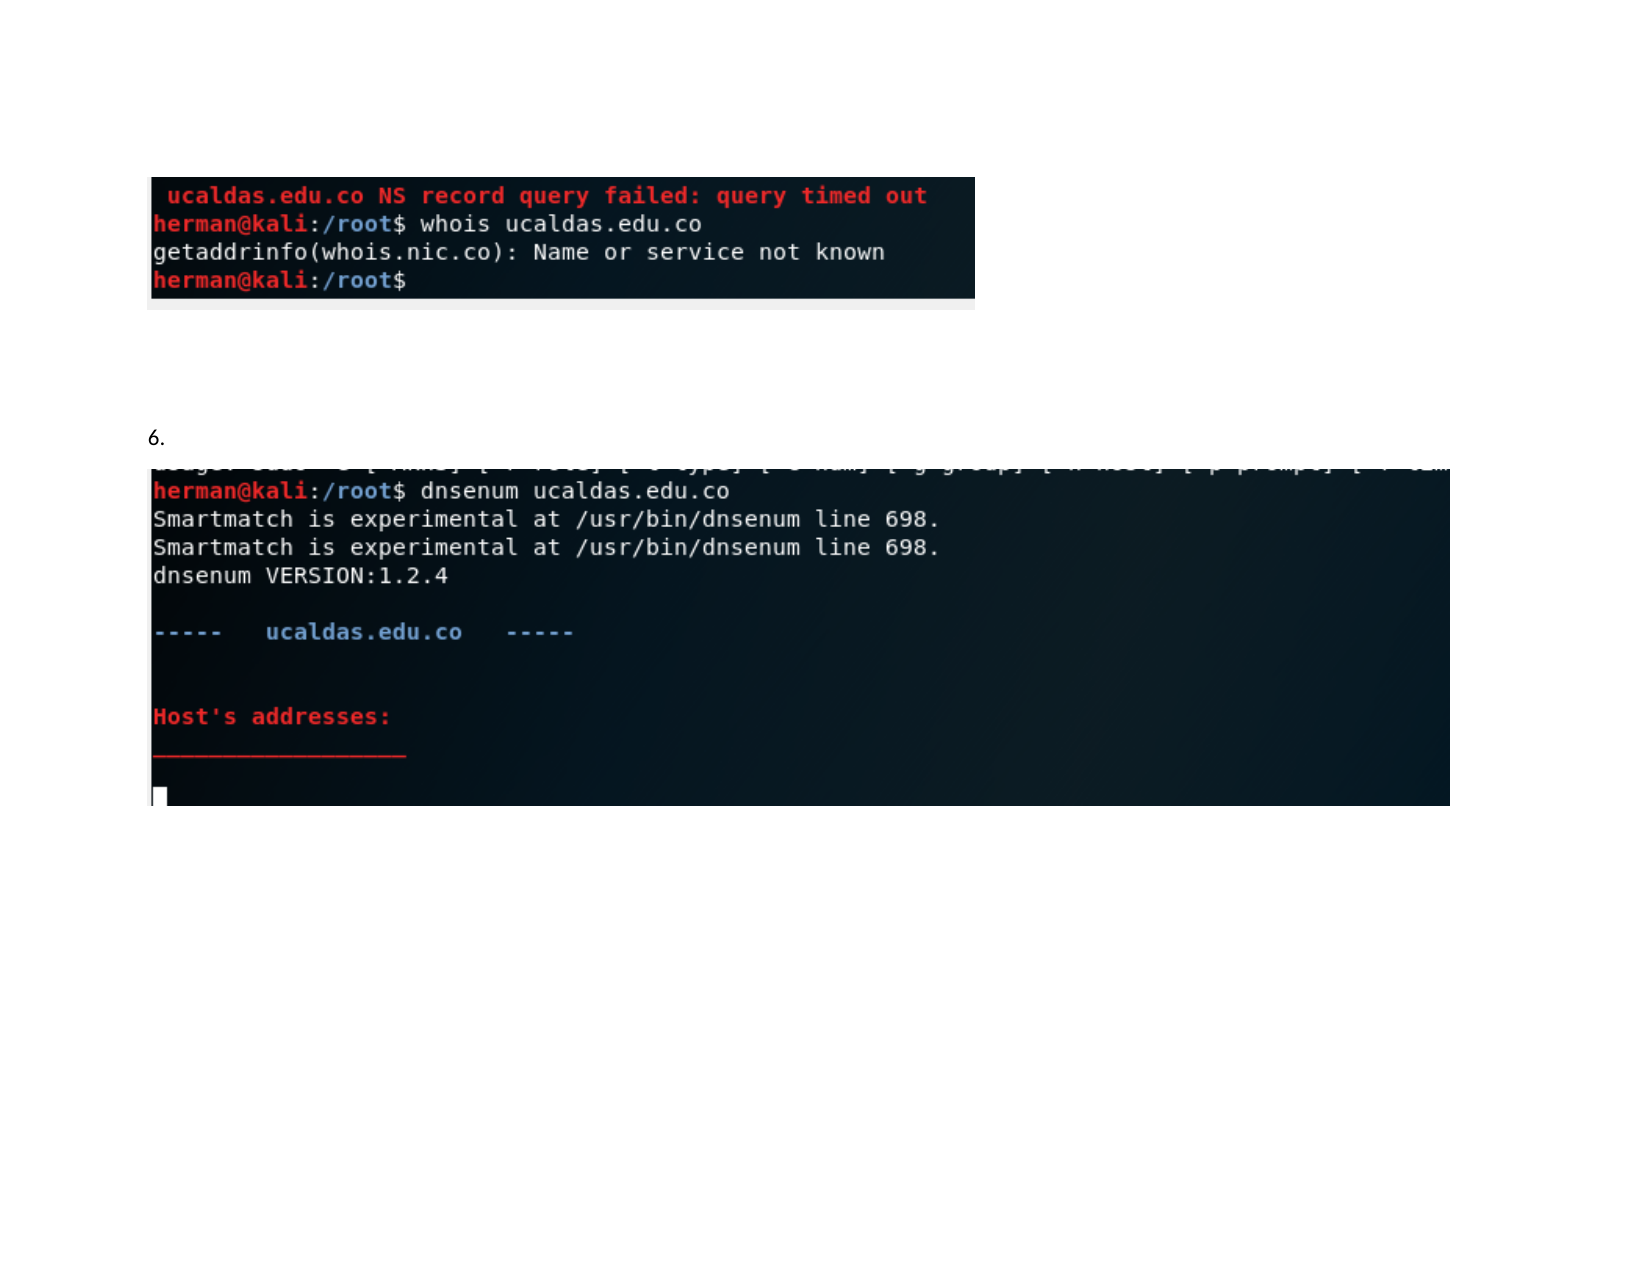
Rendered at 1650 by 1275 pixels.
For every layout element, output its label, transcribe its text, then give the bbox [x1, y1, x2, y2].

picture [147, 177, 975, 310]
text 6. [148, 423, 1502, 451]
picture [147, 469, 1450, 806]
